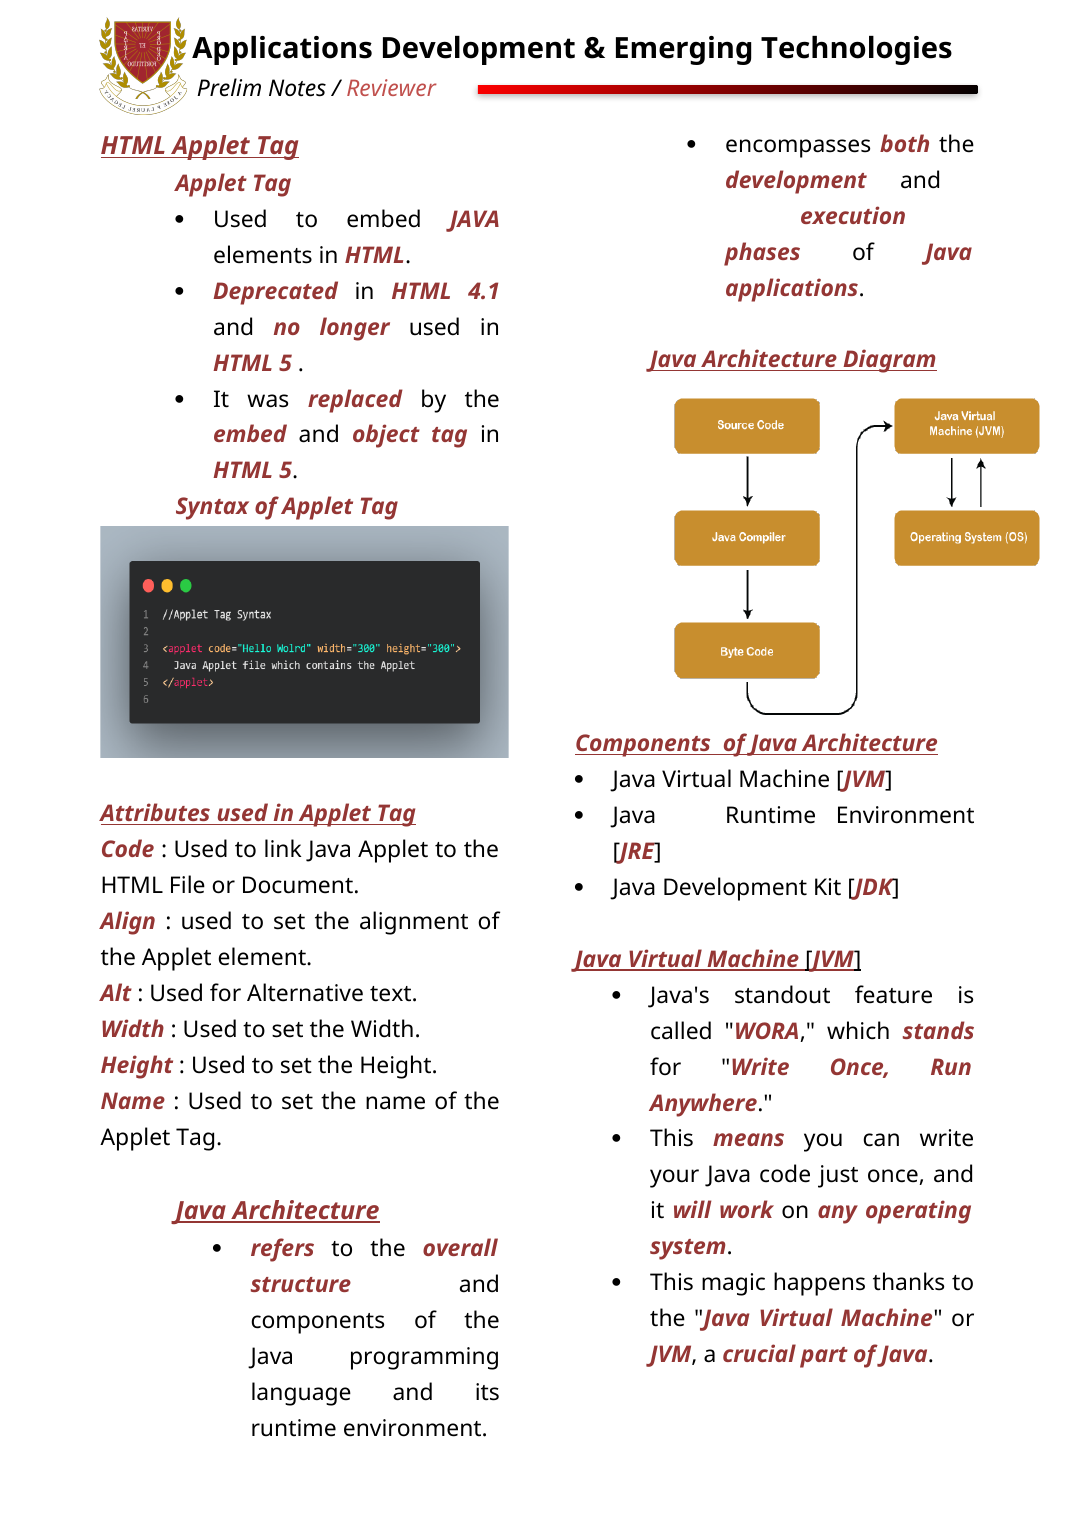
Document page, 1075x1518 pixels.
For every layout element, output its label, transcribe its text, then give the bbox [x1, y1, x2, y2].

list This means you can write your Java code just once, and it will work on any operating system. [612, 1122, 974, 1261]
text Syntax of Applet Tag [100, 490, 500, 522]
list This magic happens thanks to the "Java Virtual Machine" or JVM, a crucial part of Java. [612, 1266, 974, 1369]
list refers to the overall structure and components of the Java programming language and its runtime environment. [213, 1232, 500, 1443]
text Width : Used to set the Width. [100, 1013, 500, 1044]
picture [650, 379, 1063, 723]
text Attributes used in Applet Tag [100, 797, 500, 828]
list Java's standout feature is called "WORA," which stands for "Write Once, Run Anywhere." [612, 979, 974, 1118]
list Java Development Kit [JDK] [575, 871, 974, 902]
text Components of Java Architecture [575, 727, 974, 758]
list encompasses both the development and execution phases of Java applications. [687, 128, 974, 303]
list Used to embed JAVA elements in HTML. [175, 203, 500, 270]
text Align : used to set the alignment of the Applet element. [100, 905, 500, 972]
text Applet Tag [100, 167, 500, 198]
text Java Architecture Diagram [575, 343, 974, 374]
text HTML Applet Tag [100, 128, 500, 162]
list Deprecated in HTML 4.1 and no longer used in HTML 5 . [175, 275, 500, 378]
picture [100, 526, 509, 758]
list Java Virtual Machine [JVM] [575, 763, 974, 794]
text Java Architecture [100, 1193, 500, 1227]
list It was replaced by the embed and object tag in HTML 5. [175, 382, 500, 486]
text Name : Used to set the name of the Applet Tag. [100, 1085, 500, 1152]
text Java Virtual Machine [JVM] [575, 943, 974, 974]
text Alt : Used for Alternative text. [100, 977, 500, 1008]
text Code : Used to link Java Applet to the HTML File or Document. [100, 833, 500, 900]
list Java Runtime Environment [JRE] [575, 799, 974, 866]
picture [94, 17, 192, 115]
text Height : Used to set the Height. [100, 1049, 500, 1080]
